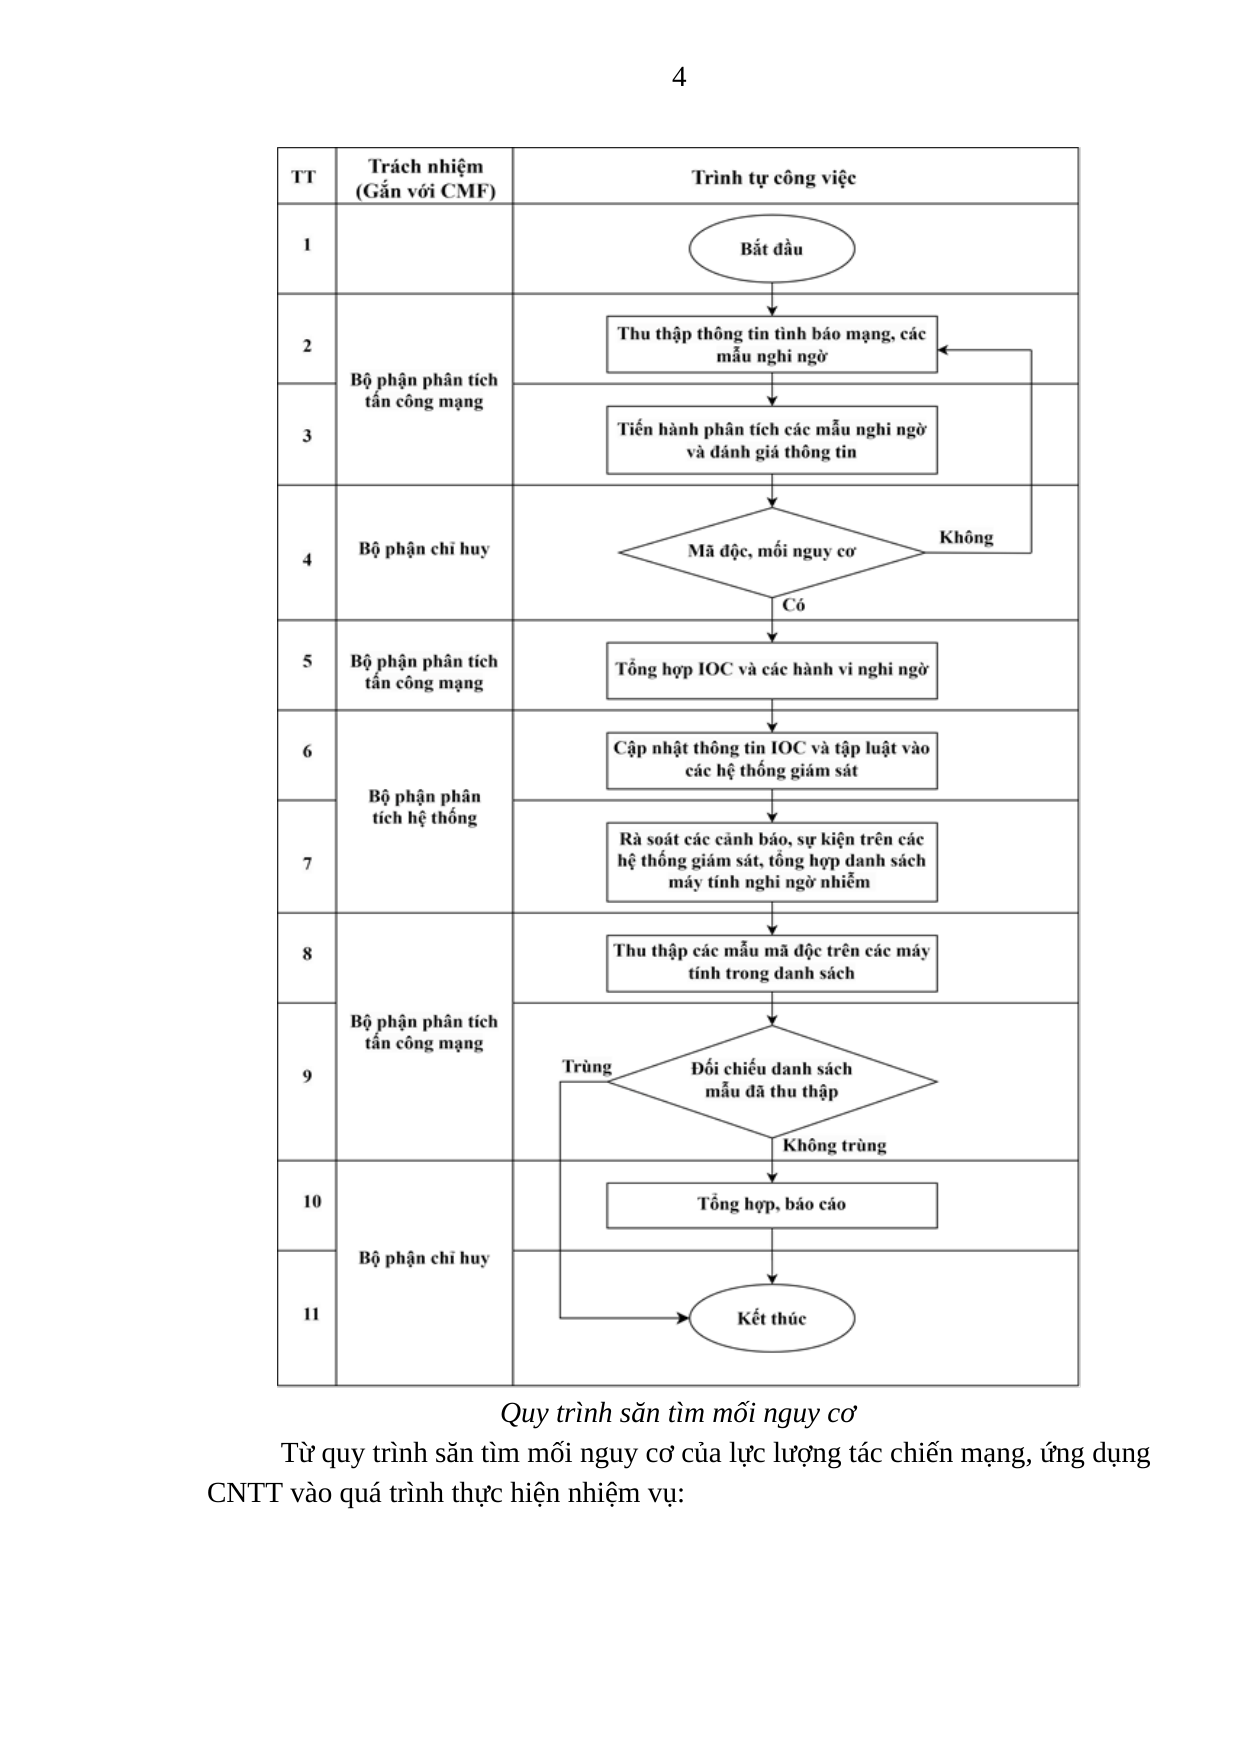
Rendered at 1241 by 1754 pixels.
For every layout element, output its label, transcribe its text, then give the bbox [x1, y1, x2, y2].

text Từ quy trình săn tìm mối nguy cơ của lực lượng tác chiến mạng, ứng dụng CNTT vào quá trình thực hiện nhiệm vụ: [207, 1435, 1152, 1509]
picture [277, 147, 1082, 1389]
text Quy trình săn tìm mối nguy cơ [207, 1395, 1152, 1428]
